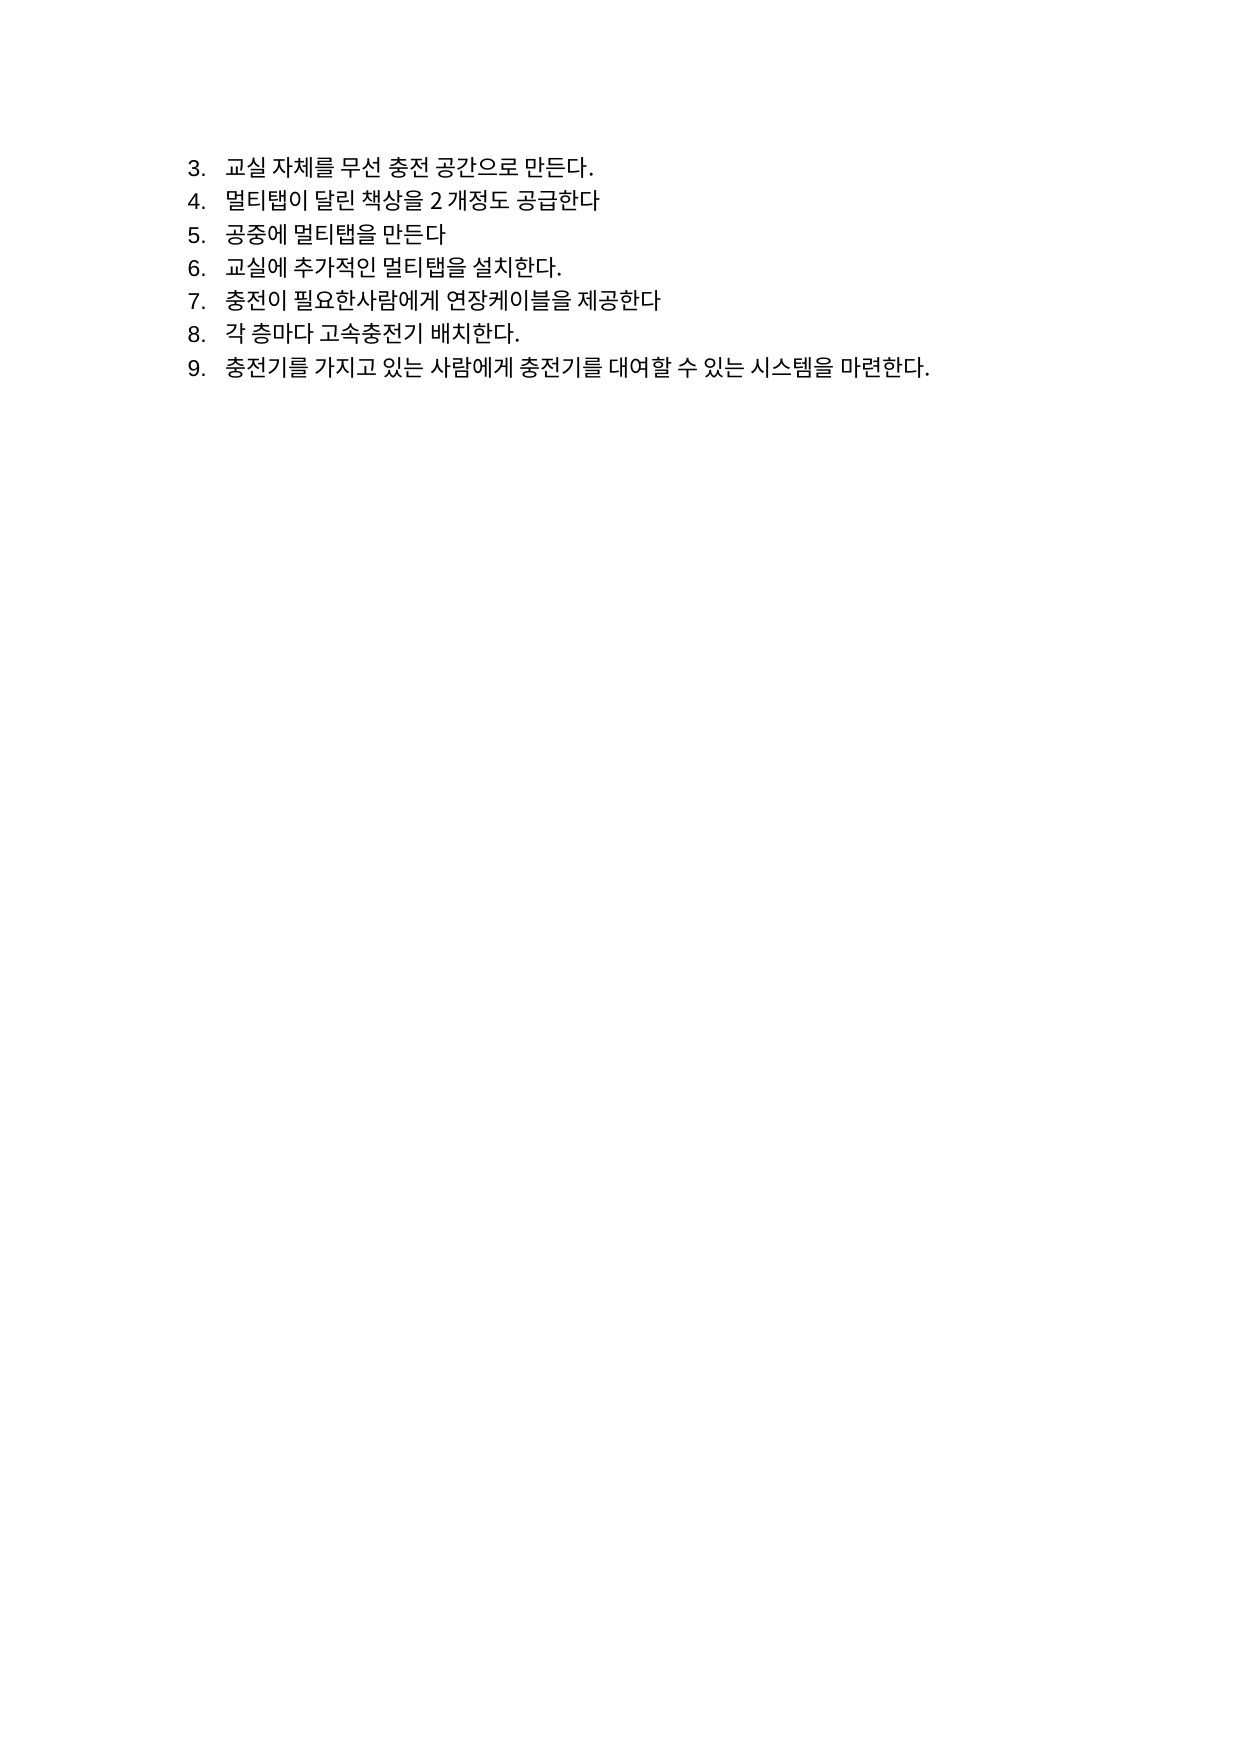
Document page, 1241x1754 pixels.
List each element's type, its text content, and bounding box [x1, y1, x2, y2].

list 각 층마다 고속충전기 배치한다. [187, 316, 1090, 349]
list 교실 자체를 무선 충전 공간으로 만든다. [187, 150, 1090, 183]
list 충전이 필요한사람에게 연장케이블을 제공한다 [187, 283, 1090, 316]
list 충전기를 가지고 있는 사람에게 충전기를 대여할 수 있는 시스템을 마련한다. [187, 349, 1090, 383]
list 교실에 추가적인 멀티탭을 설치한다. [187, 250, 1090, 283]
list 멀티탭이 달린 책상을 2개정도 공급한다 [187, 183, 1090, 216]
list 공중에 멀티탭을 만든다 [187, 216, 1090, 250]
